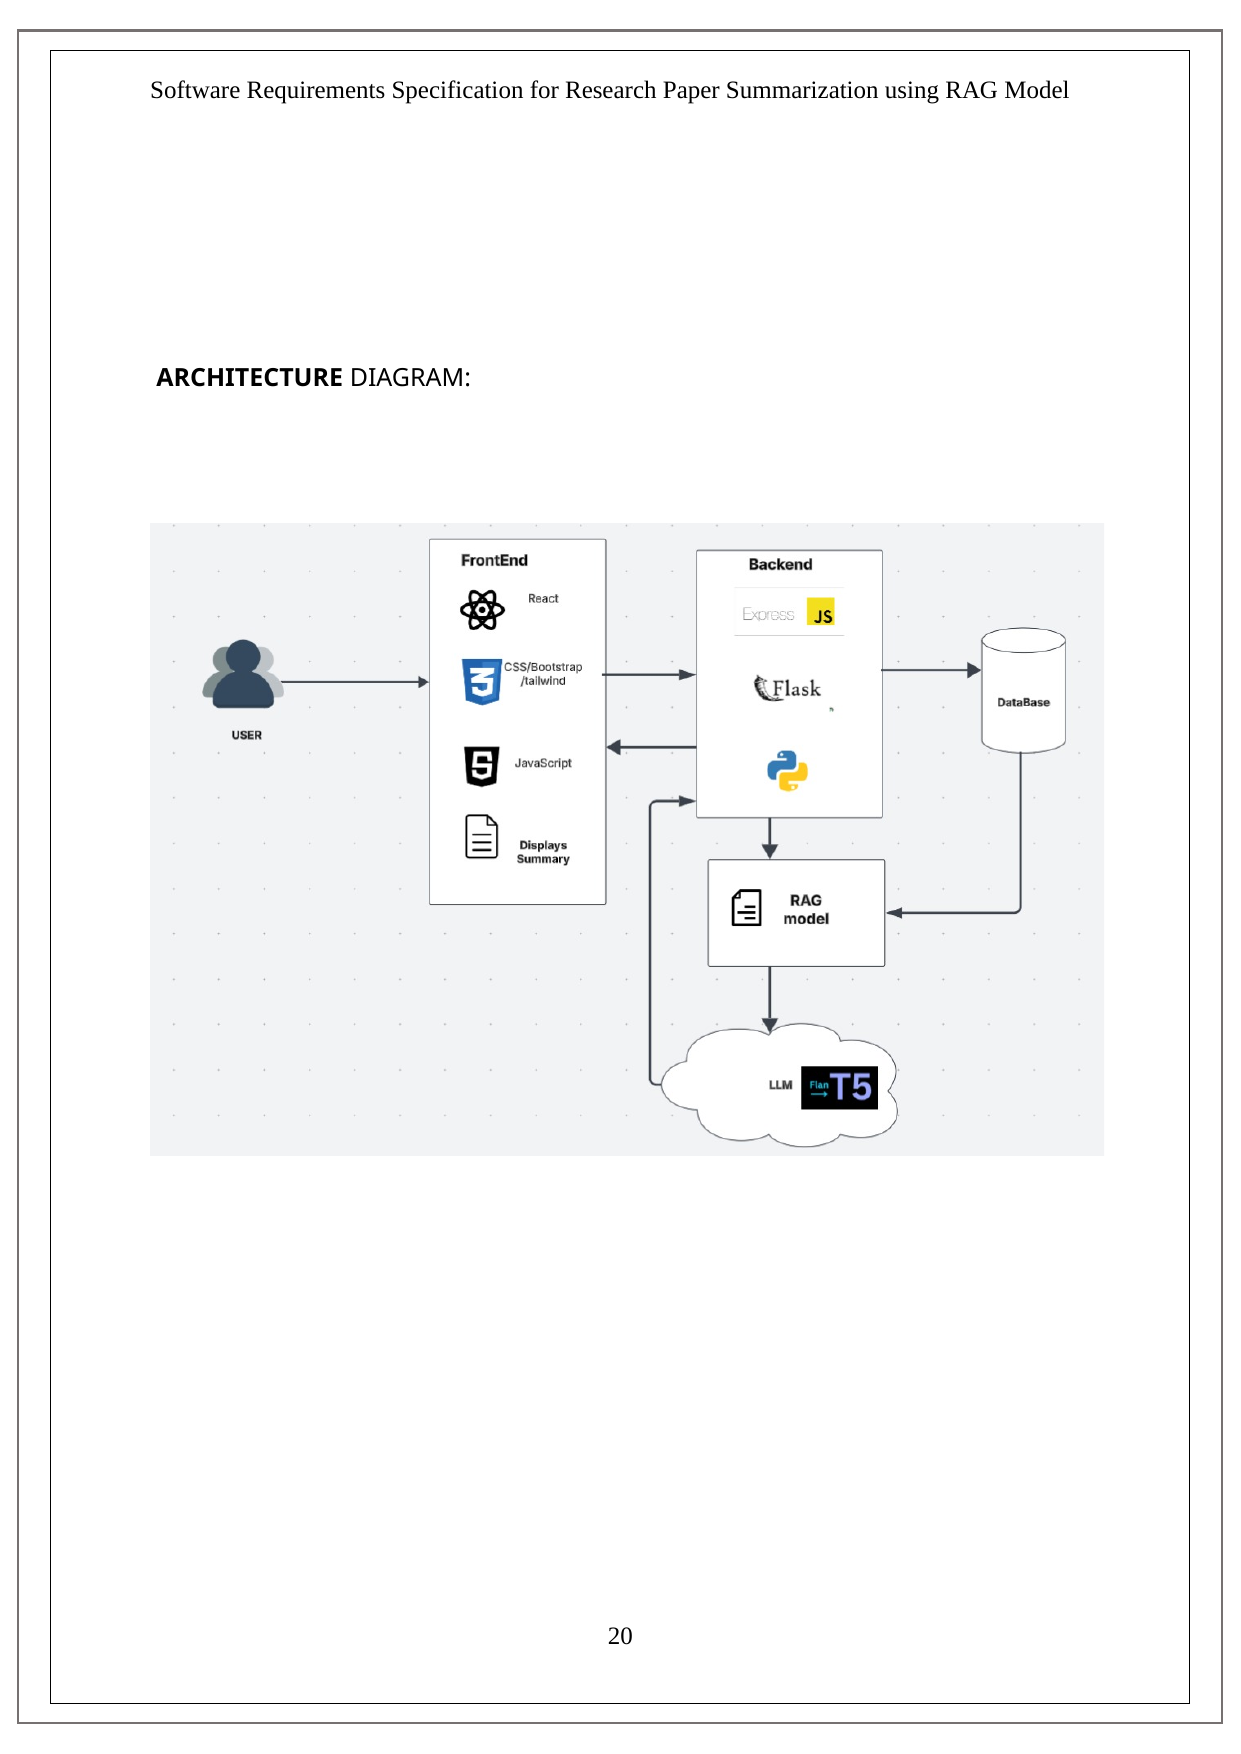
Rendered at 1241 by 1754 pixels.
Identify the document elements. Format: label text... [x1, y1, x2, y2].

text ARCHITECTURE DIAGRAM: [150, 360, 1091, 394]
picture [150, 523, 1105, 1156]
